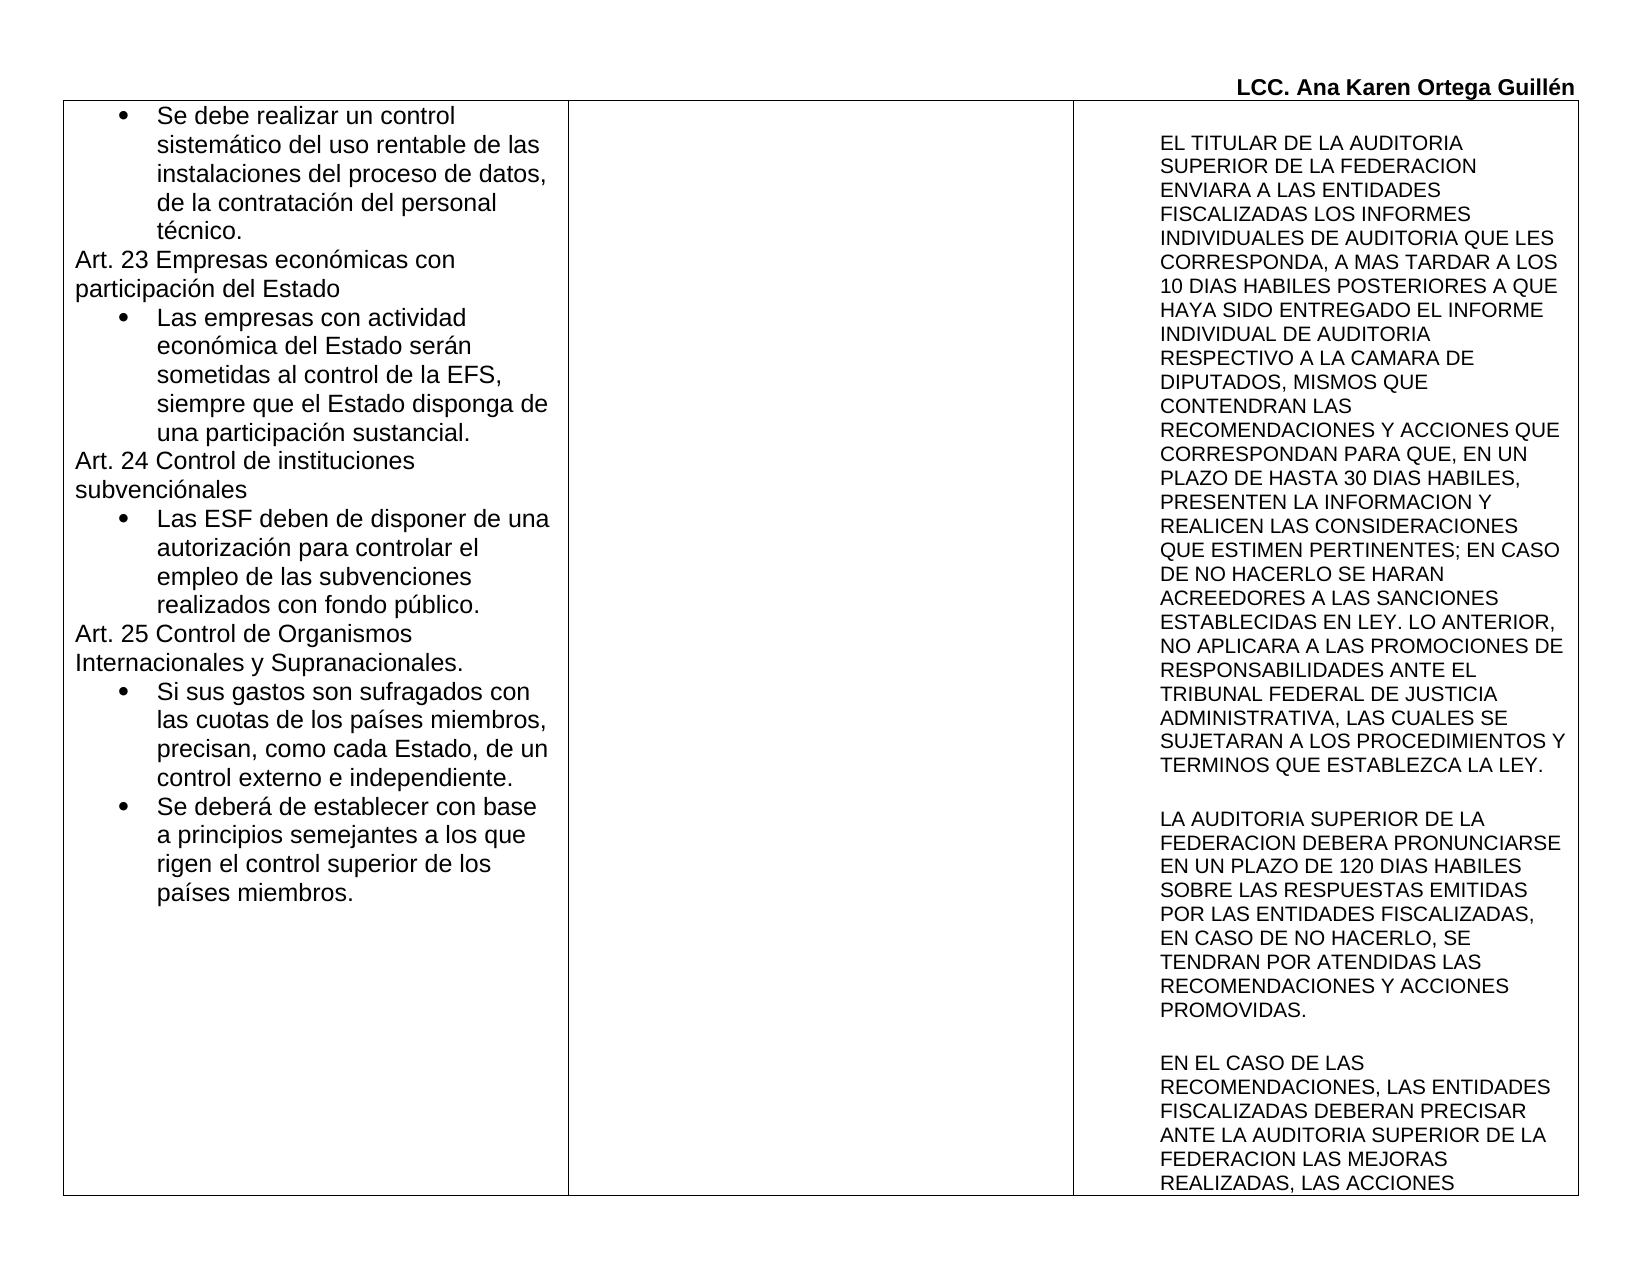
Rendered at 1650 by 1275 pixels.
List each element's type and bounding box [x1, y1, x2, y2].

table_cell [64, 101, 568, 1195]
table_cell [569, 101, 1073, 1195]
